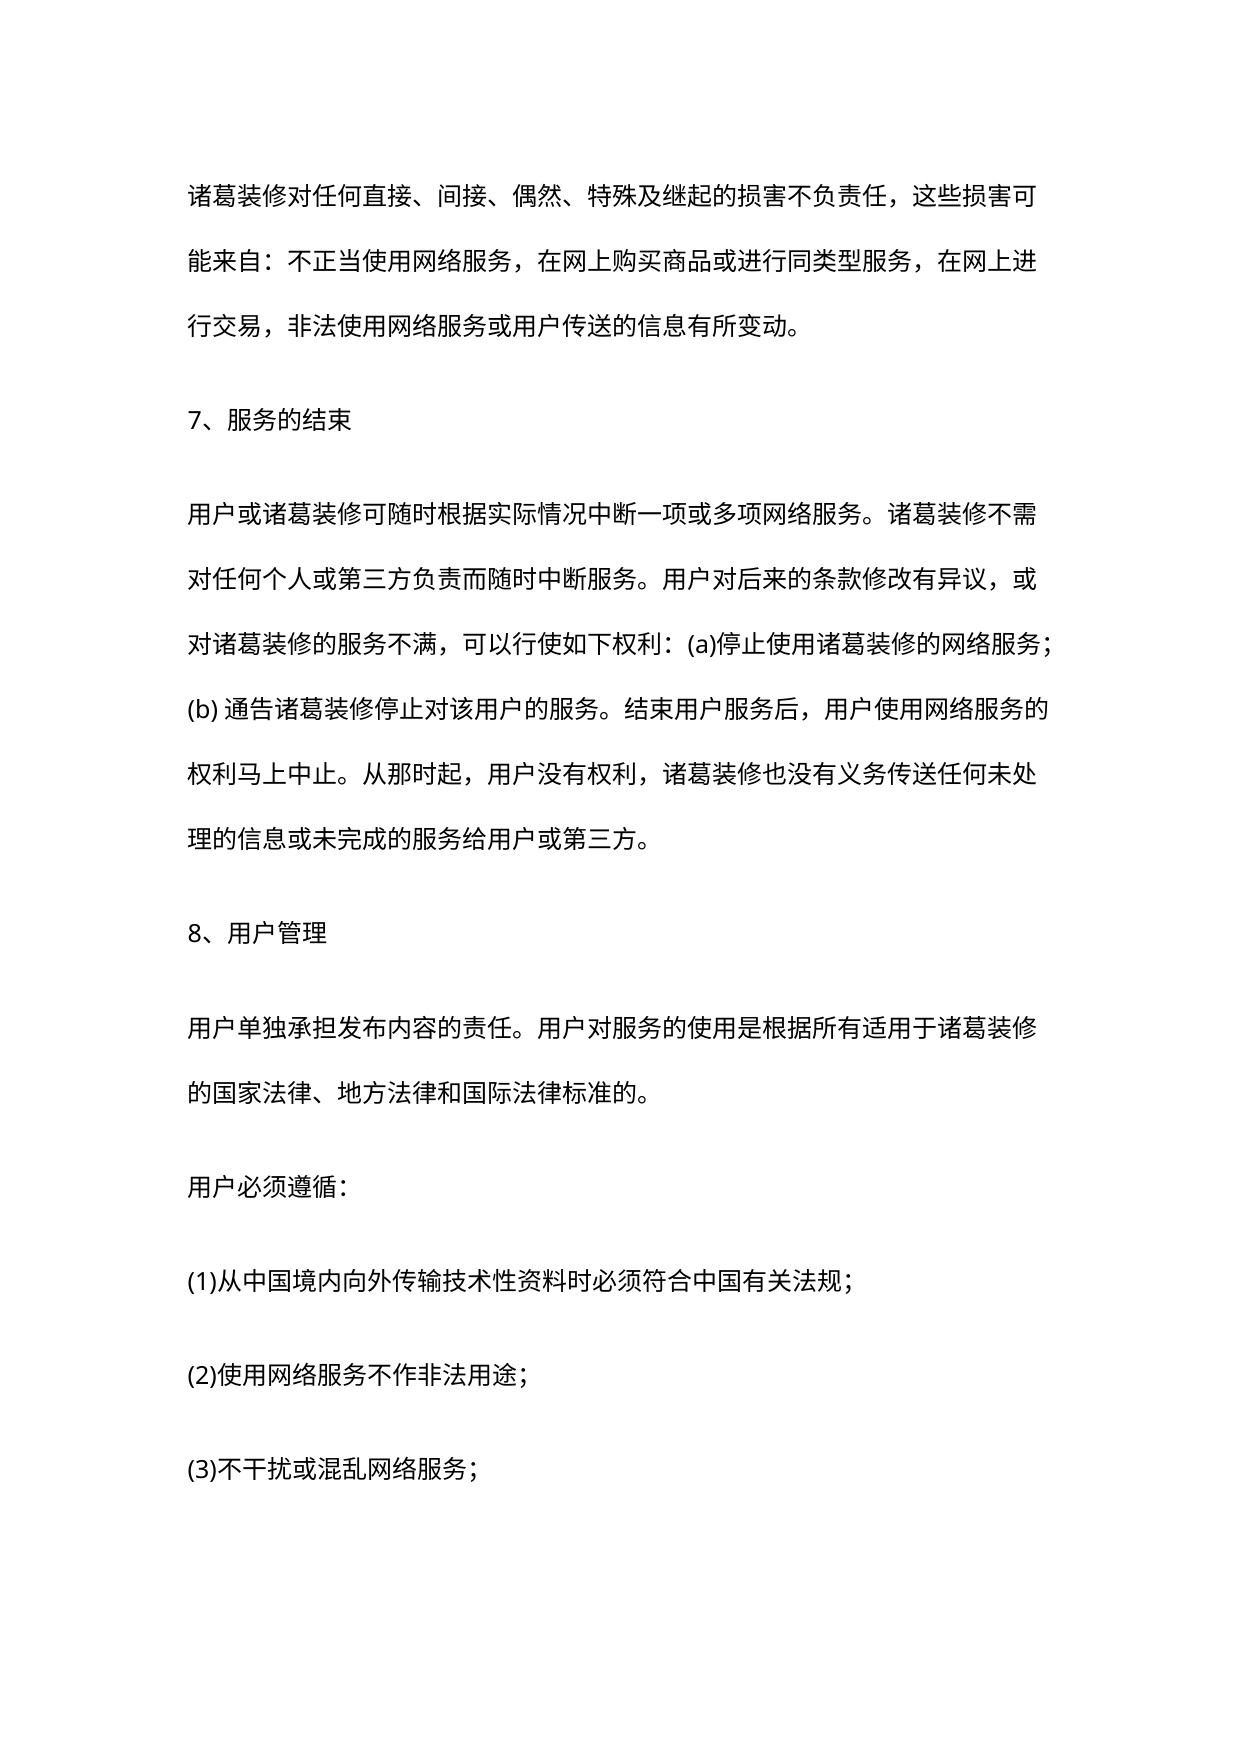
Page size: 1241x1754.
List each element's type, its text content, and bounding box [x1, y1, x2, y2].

text 8、用户管理 [187, 899, 1053, 964]
text 诸葛装修对任何直接、间接、偶然、特殊及继起的损害不负责任，这些损害可能来自：不正当使用网络服务，在网上购买商品或进行同类型服务，在网上进行交易，非法使用网络服务或用户传送的信息有所变动。 [187, 162, 1053, 357]
text (2)使用网络服务不作非法用途； [187, 1341, 1053, 1406]
text 用户必须遵循： [187, 1153, 1053, 1218]
text 7、服务的结束 [187, 386, 1053, 451]
text (1)从中国境内向外传输技术性资料时必须符合中国有关法规； [187, 1247, 1053, 1312]
text (3)不干扰或混乱网络服务； [187, 1435, 1053, 1500]
text 用户或诸葛装修可随时根据实际情况中断一项或多项网络服务。诸葛装修不需对任何个人或第三方负责而随时中断服务。用户对后来的条款修改有异议，或对诸葛装修的服务不满，可以行使如下权利：(a)停止使用诸葛装修的网络服务；(b) 通告诸葛装修停止对该用户的服务。结束用户服务后，用户使用网络服务的权利马上中止。从那时起，用户没有权利，诸葛装修也没有义务传送任何未处理的信息或未完成的服务给用户或第三方。 [187, 480, 1053, 870]
text 用户单独承担发布内容的责任。用户对服务的使用是根据所有适用于诸葛装修的国家法律、地方法律和国际法律标准的。 [187, 994, 1053, 1124]
